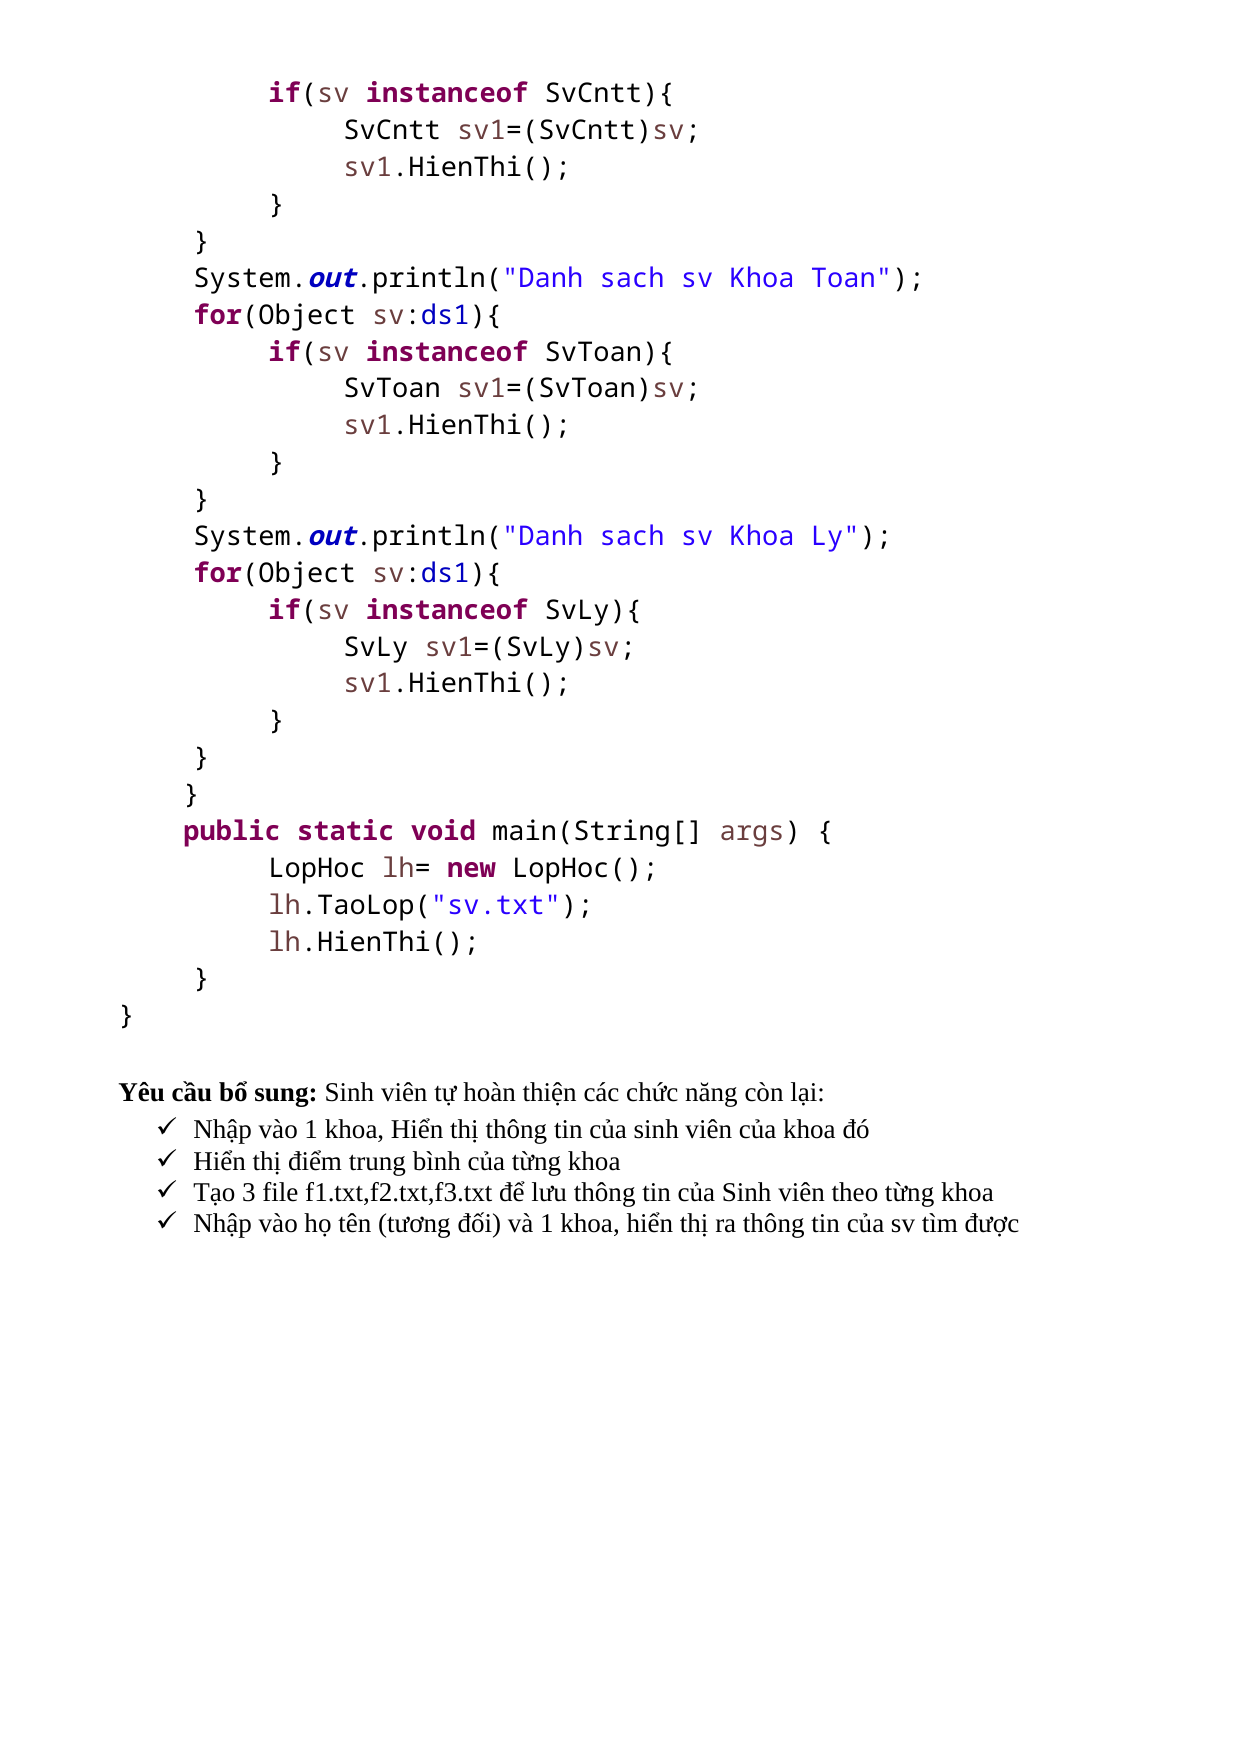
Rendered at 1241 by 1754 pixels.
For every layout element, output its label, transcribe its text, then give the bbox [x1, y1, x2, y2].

list Nhập vào họ tên (tương đối) và 1 khoa, hiển thị ra thông tin của sv tìm được [156, 1207, 1122, 1239]
text sv1.HienThi(); [118, 148, 1122, 184]
text for(Object sv:ds1){ [118, 295, 1122, 332]
text if(sv instanceof SvToan){ [118, 332, 1122, 369]
text for(Object sv:ds1){ [118, 553, 1122, 590]
text if(sv instanceof SvLy){ [118, 590, 1122, 627]
text } [118, 738, 1122, 774]
text } [118, 996, 1122, 1033]
text LopHoc lh= new LopHoc(); [118, 848, 1122, 885]
text public static void main(String[] args) { [118, 811, 1122, 848]
text } [118, 479, 1122, 516]
text lh.HienThi(); [118, 922, 1122, 959]
text SvCntt sv1=(SvCntt)sv; [118, 111, 1122, 148]
text } [118, 774, 1122, 811]
text } [118, 221, 1122, 258]
list Nhập vào 1 khoa, Hiển thị thông tin của sinh viên của khoa đó [156, 1114, 1122, 1145]
text } [118, 184, 1122, 221]
text } [118, 443, 1122, 479]
text lh.TaoLop("sv.txt"); [118, 885, 1122, 922]
text } [118, 959, 1122, 996]
text SvLy sv1=(SvLy)sv; [118, 627, 1122, 664]
text System.out.println("Danh sach sv Khoa Toan"); [118, 258, 1122, 295]
list Hiển thị điểm trung bình của từng khoa [156, 1145, 1122, 1176]
text System.out.println("Danh sach sv Khoa Ly"); [118, 516, 1122, 553]
text sv1.HienThi(); [118, 664, 1122, 701]
text sv1.HienThi(); [118, 406, 1122, 443]
text Yêu cầu bổ sung: Sinh viên tự hoàn thiện các chức năng còn lại: [118, 1076, 1122, 1107]
text if(sv instanceof SvCntt){ [118, 74, 1122, 111]
text SvToan sv1=(SvToan)sv; [118, 369, 1122, 406]
text } [118, 701, 1122, 738]
list Tạo 3 file f1.txt,f2.txt,f3.txt để lưu thông tin của Sinh viên theo từng khoa [156, 1176, 1122, 1207]
